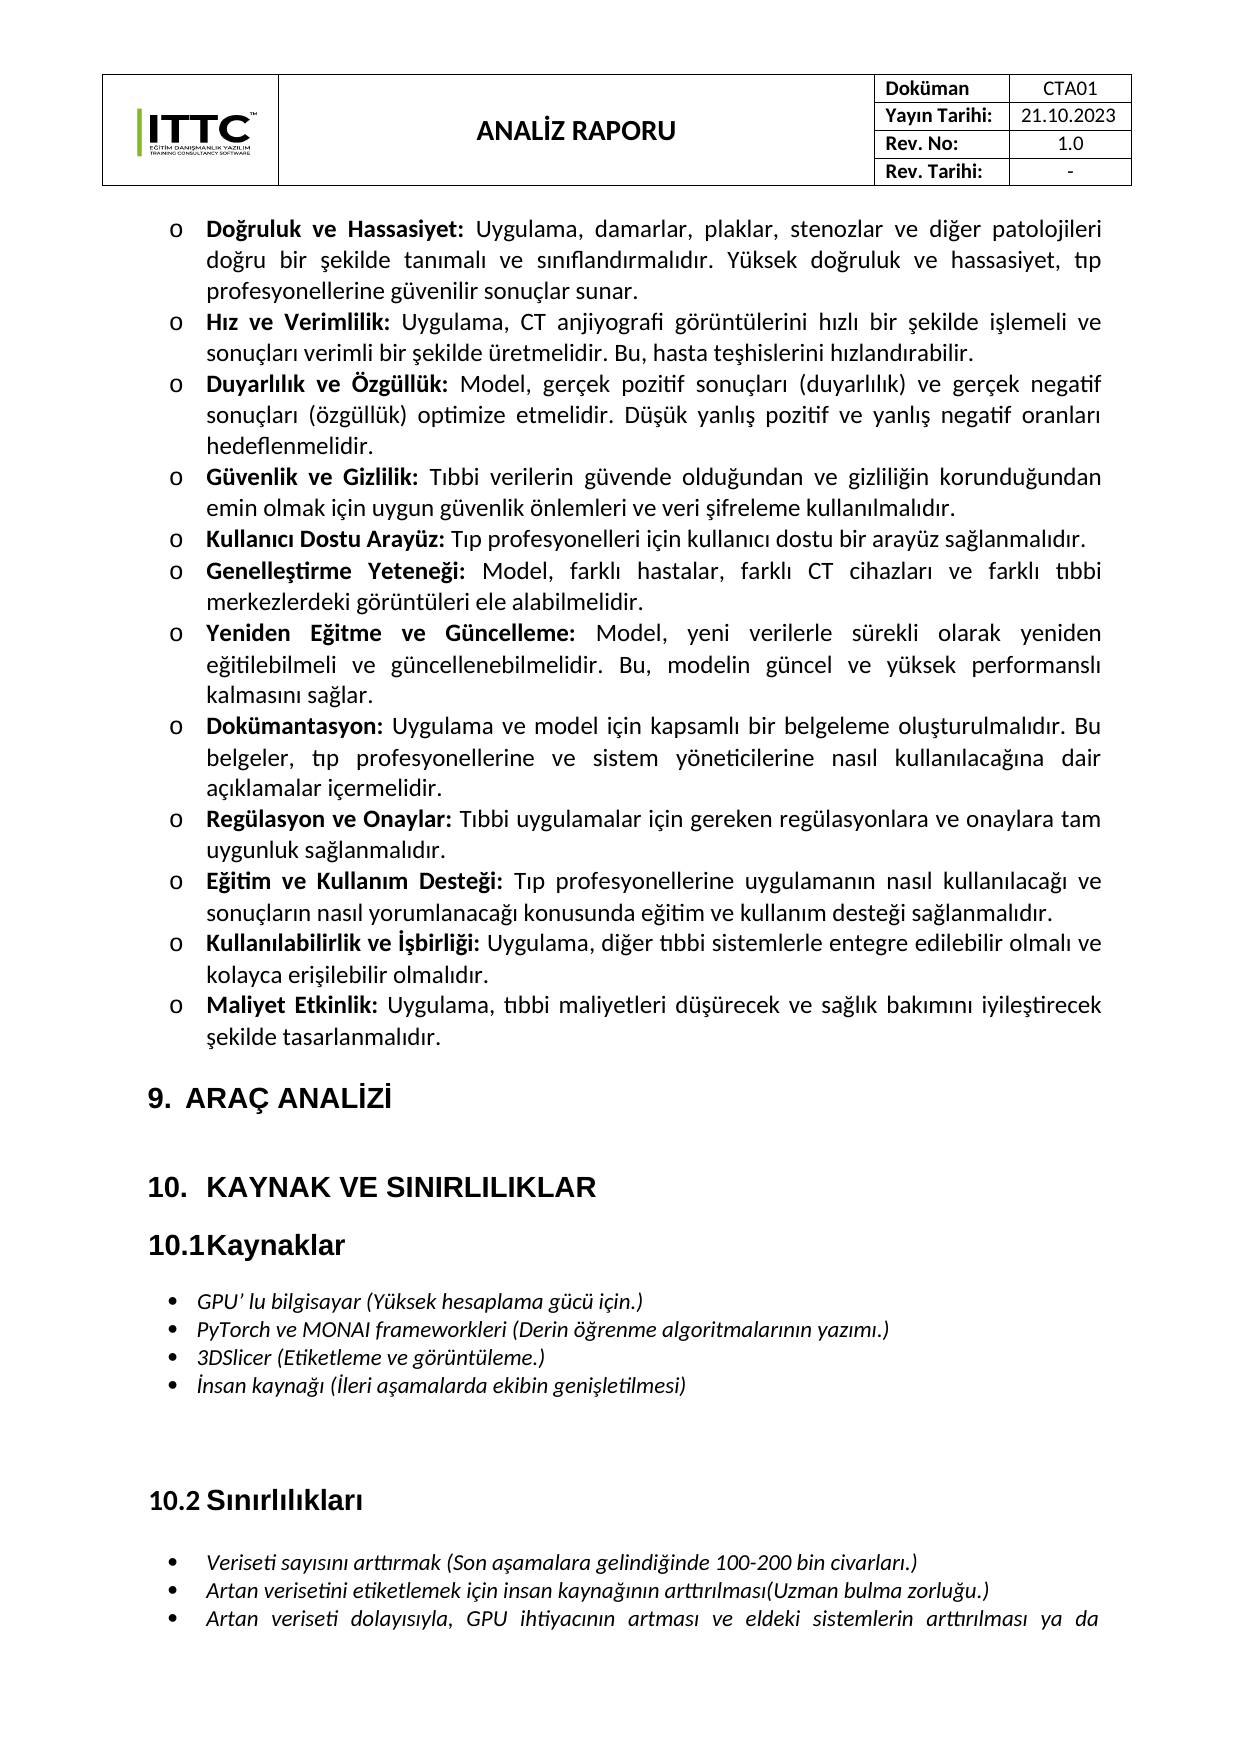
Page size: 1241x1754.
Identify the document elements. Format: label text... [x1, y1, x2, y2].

subtitle KAYNAK VE SINIRLILIKLAR [147, 1170, 1103, 1204]
picture [110, 85, 278, 180]
list Doğruluk ve Hassasiyet: Uygulama, damarlar, plaklar, stenozlar ve diğer patolojileri doğru bir şekilde tanımalı ve sınıflandırmalıdır. Yüksek doğruluk ve hassasiyet, tıp profesyonellerine güvenilir sonuçlar sunar. [169, 213, 1103, 306]
list Dokümantasyon: Uygulama ve model için kapsamlı bir belgeleme oluşturulmalıdır. Bu belgeler, tıp profesyonellerine ve sistem yöneticilerine nasıl kullanılacağına dair açıklamalar içermelidir. [169, 710, 1103, 803]
list Duyarlılık ve Özgüllük: Model, gerçek pozitif sonuçları (duyarlılık) ve gerçek negatif sonuçları (özgüllük) optimize etmelidir. Düşük yanlış pozitif ve yanlış negatif oranları hedeflenmelidir. [169, 368, 1103, 461]
list 3DSlicer (Etiketleme ve görüntüleme.) [169, 1343, 1103, 1372]
list Regülasyon ve Onaylar: Tıbbi uygulamalar için gereken regülasyonlara ve onaylara tam uygunluk sağlanmalıdır. [169, 803, 1103, 865]
list Hız ve Verimlilik: Uygulama, CT anjiyografi görüntülerini hızlı bir şekilde işlemeli ve sonuçları verimli bir şekilde üretmelidir. Bu, hasta teşhislerini hızlandırabilir. [169, 306, 1103, 368]
list Kullanıcı Dostu Arayüz: Tıp profesyonelleri için kullanıcı dostu bir arayüz sağlanmalıdır. [169, 523, 1103, 555]
list GPU’ lu bilgisayar (Yüksek hesaplama gücü için.) [169, 1287, 1103, 1316]
subtitle Kaynaklar [147, 1228, 1103, 1261]
list Yeniden Eğitme ve Güncelleme: Model, yeni verilerle sürekli olarak yeniden eğitilebilmeli ve güncellenebilmelidir. Bu, modelin güncel ve yüksek performanslı kalmasını sağlar. [169, 617, 1103, 710]
subtitle ARAÇ ANALİZİ [147, 1081, 1103, 1114]
list Eğitim ve Kullanım Desteği: Tıp profesyonellerine uygulamanın nasıl kullanılacağı ve sonuçların nasıl yorumlanacağı konusunda eğitim ve kullanım desteği sağlanmalıdır. [169, 865, 1103, 927]
picture [279, 85, 284, 180]
list Güvenlik ve Gizlilik: Tıbbi verilerin güvende olduğundan ve gizliliğin korunduğundan emin olmak için uygun güvenlik önlemleri ve veri şifreleme kullanılmalıdır. [169, 461, 1103, 523]
list Kullanılabilirlik ve İşbirliği: Uygulama, diğer tıbbi sistemlerle entegre edilebilir olmalı ve kolayca erişilebilir olmalıdır. [169, 927, 1103, 989]
list Artan veriseti dolayısıyla, GPU ihtiyacının artması ve eldeki sistemlerin arttırılması ya da hesaplama gücüne yönelik yenilenmesi [169, 1604, 1103, 1632]
list Maliyet Etkinlik: Uygulama, tıbbi maliyetleri düşürecek ve sağlık bakımını iyileştirecek şekilde tasarlanmalıdır. [169, 989, 1103, 1052]
subtitle Sınırlılıkları [147, 1482, 1103, 1518]
list Veriseti sayısını arttırmak (Son aşamalara gelindiğinde 100-200 bin civarları.) [169, 1548, 1103, 1576]
list İnsan kaynağı (İleri aşamalarda ekibin genişletilmesi) [169, 1372, 1103, 1399]
list PyTorch ve MONAI frameworkleri (Derin öğrenme algoritmalarının yazımı.) [169, 1316, 1103, 1343]
list Genelleştirme Yeteneği: Model, farklı hastalar, farklı CT cihazları ve farklı tıbbi merkezlerdeki görüntüleri ele alabilmelidir. [169, 555, 1103, 617]
list Artan verisetini etiketlemek için insan kaynağının arttırılması(Uzman bulma zorluğu.) [169, 1576, 1103, 1604]
